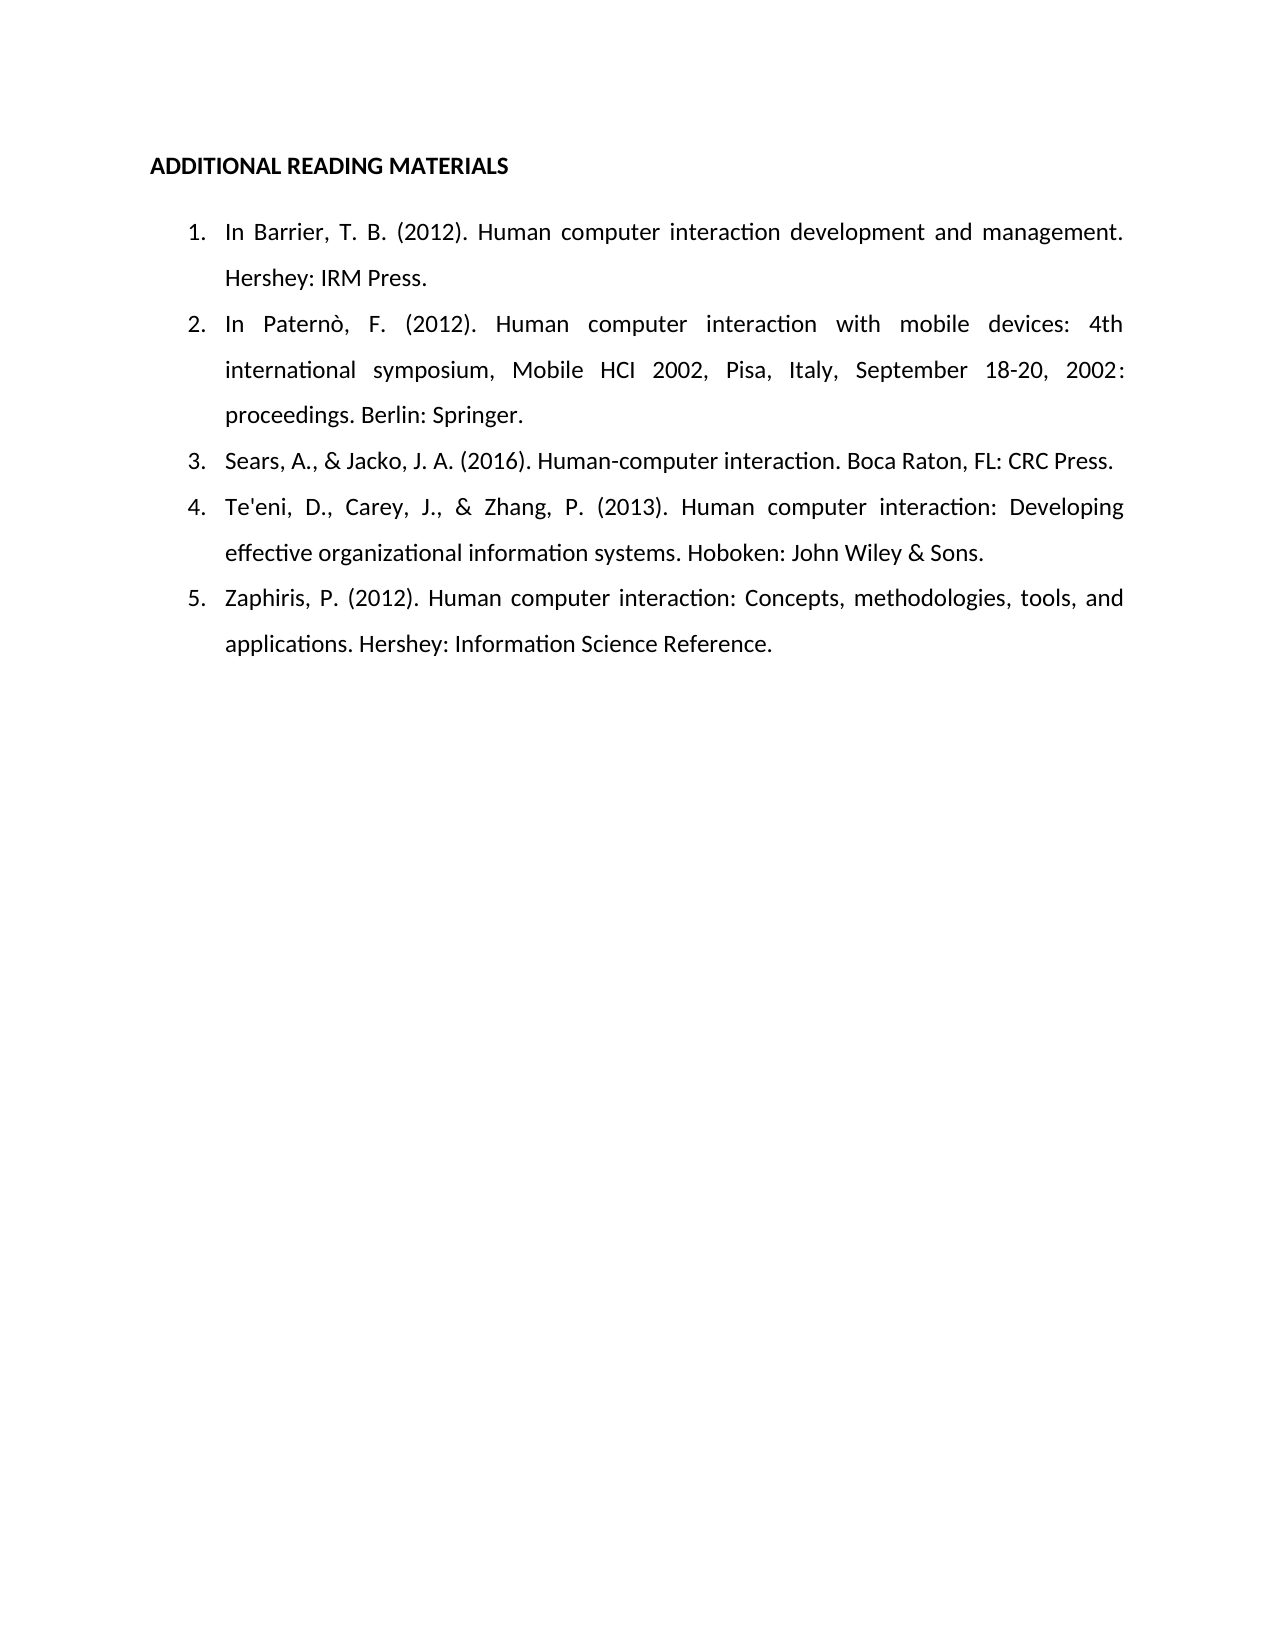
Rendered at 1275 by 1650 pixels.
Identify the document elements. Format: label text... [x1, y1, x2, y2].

list In Barrier, T. B. (2012). Human computer interaction development and management. Hershey: IRM Press. [187, 217, 1125, 293]
list In Paternò, F. (2012). Human computer interaction with mobile devices: 4th international symposium, Mobile HCI 2002, Pisa, Italy, September 18-20, 2002: proceedings. Berlin: Springer. [187, 308, 1125, 430]
list Sears, A., & Jacko, J. A. (2016). Human-computer interaction. Boca Raton, FL: CRC Press. [187, 445, 1125, 476]
text ADDITIONAL READING MATERIALS [150, 150, 1125, 181]
list Te'eni, D., Carey, J., & Zhang, P. (2013). Human computer interaction: Developing effective organizational information systems. Hoboken: John Wiley & Sons. [187, 491, 1125, 567]
list Zaphiris, P. (2012). Human computer interaction: Concepts, methodologies, tools, and applications. Hershey: Information Science Reference. [187, 582, 1125, 659]
